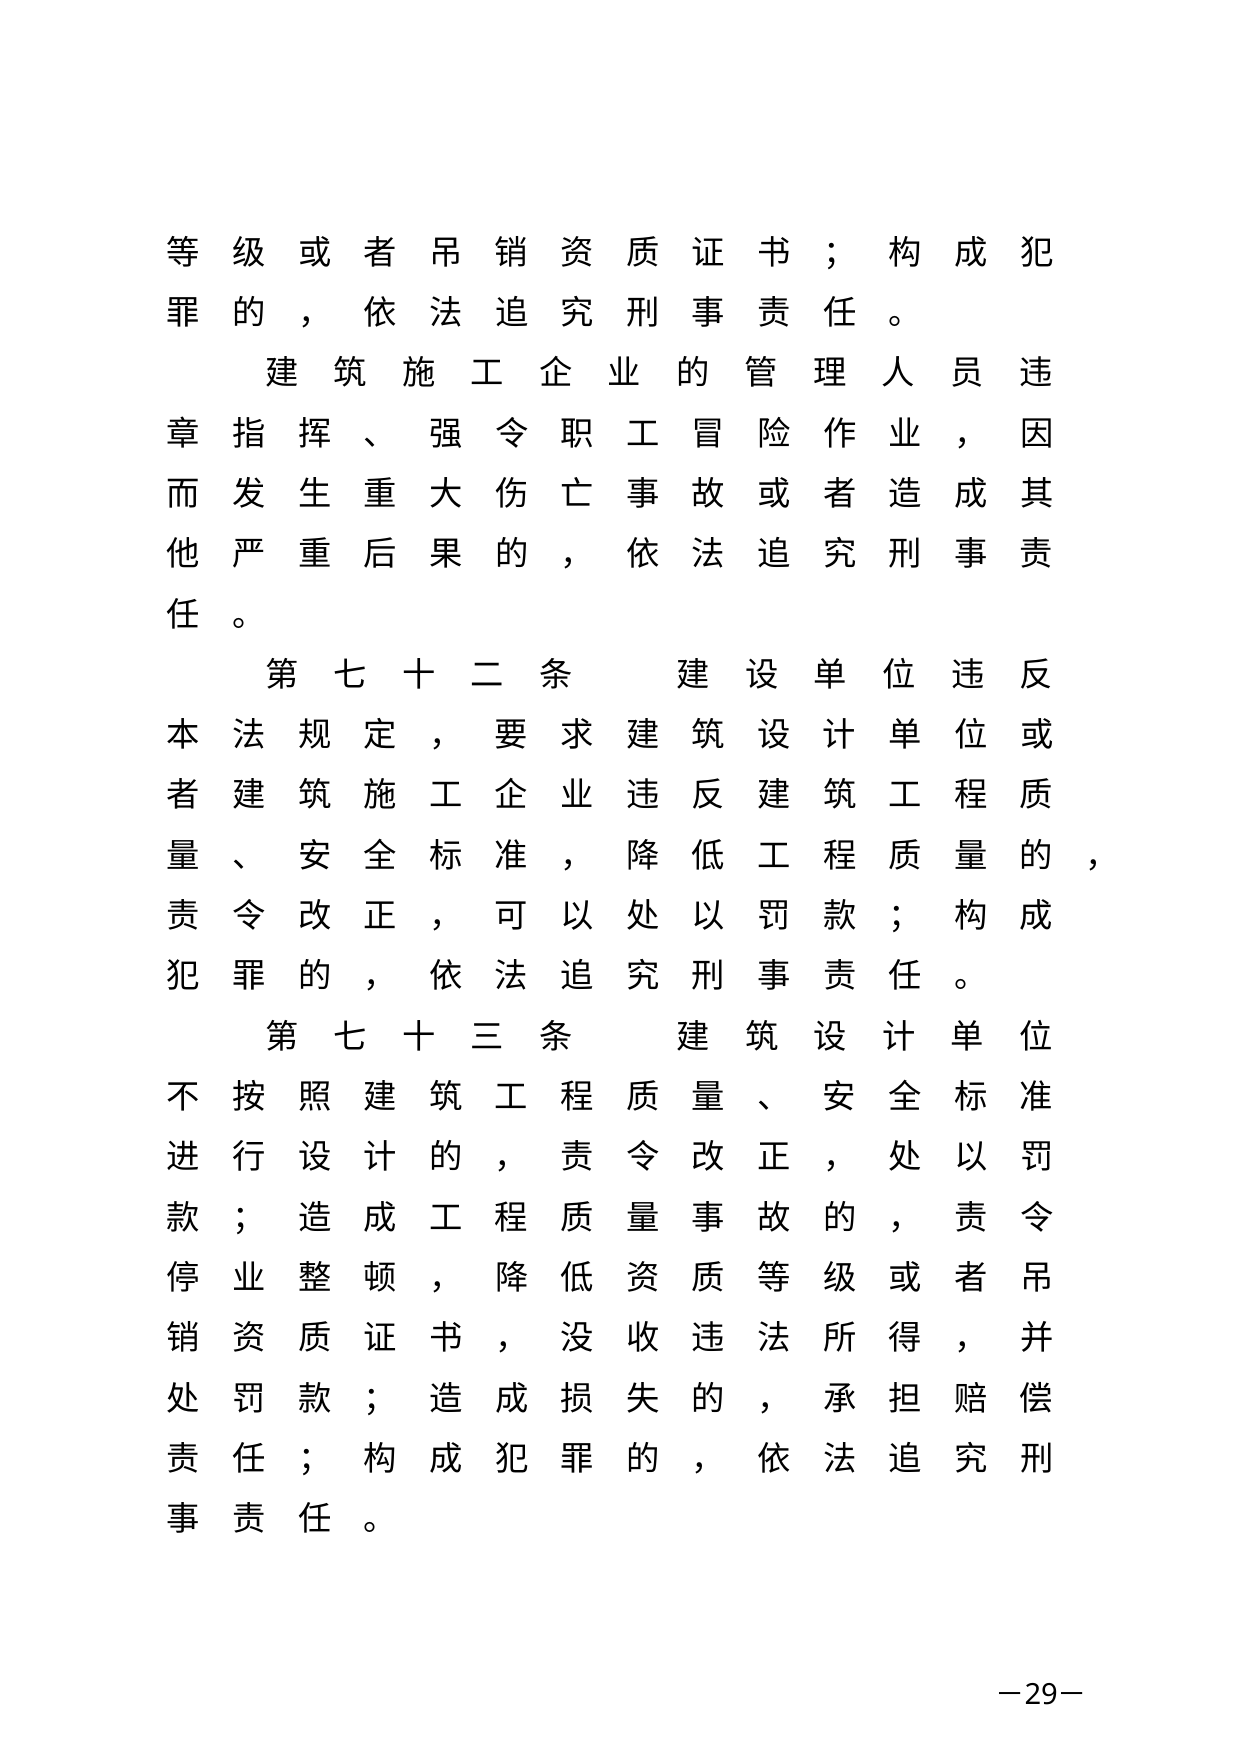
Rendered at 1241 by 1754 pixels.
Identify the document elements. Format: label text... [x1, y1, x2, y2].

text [167, 219, 1085, 340]
text 第七十三条 建筑设计单位不按照建筑工程质量、安全标准进行设计的，责令改正，处以罚款；造成工程质量事故的，责令停业整顿，降低资质等级或者吊销资质证书，没收违法所得，并处罚款；造成损失的，承担赔偿责任；构成犯罪的，依法追究刑事责任。 [167, 1003, 1085, 1546]
text 建筑施工企业的管理人员违章指挥、强令职工冒险作业，因而发生重大伤亡事故或者造成其他严重后果的，依法追究刑事责任。 [167, 340, 1085, 642]
text 第七十二条 建设单位违反本法规定，要求建筑设计单位或者建筑施工企业违反建筑工程质量、安全标准，降低工程质量的，责令改正，可以处以罚款；构成犯罪的，依法追究刑事责任。 [167, 642, 1085, 1003]
